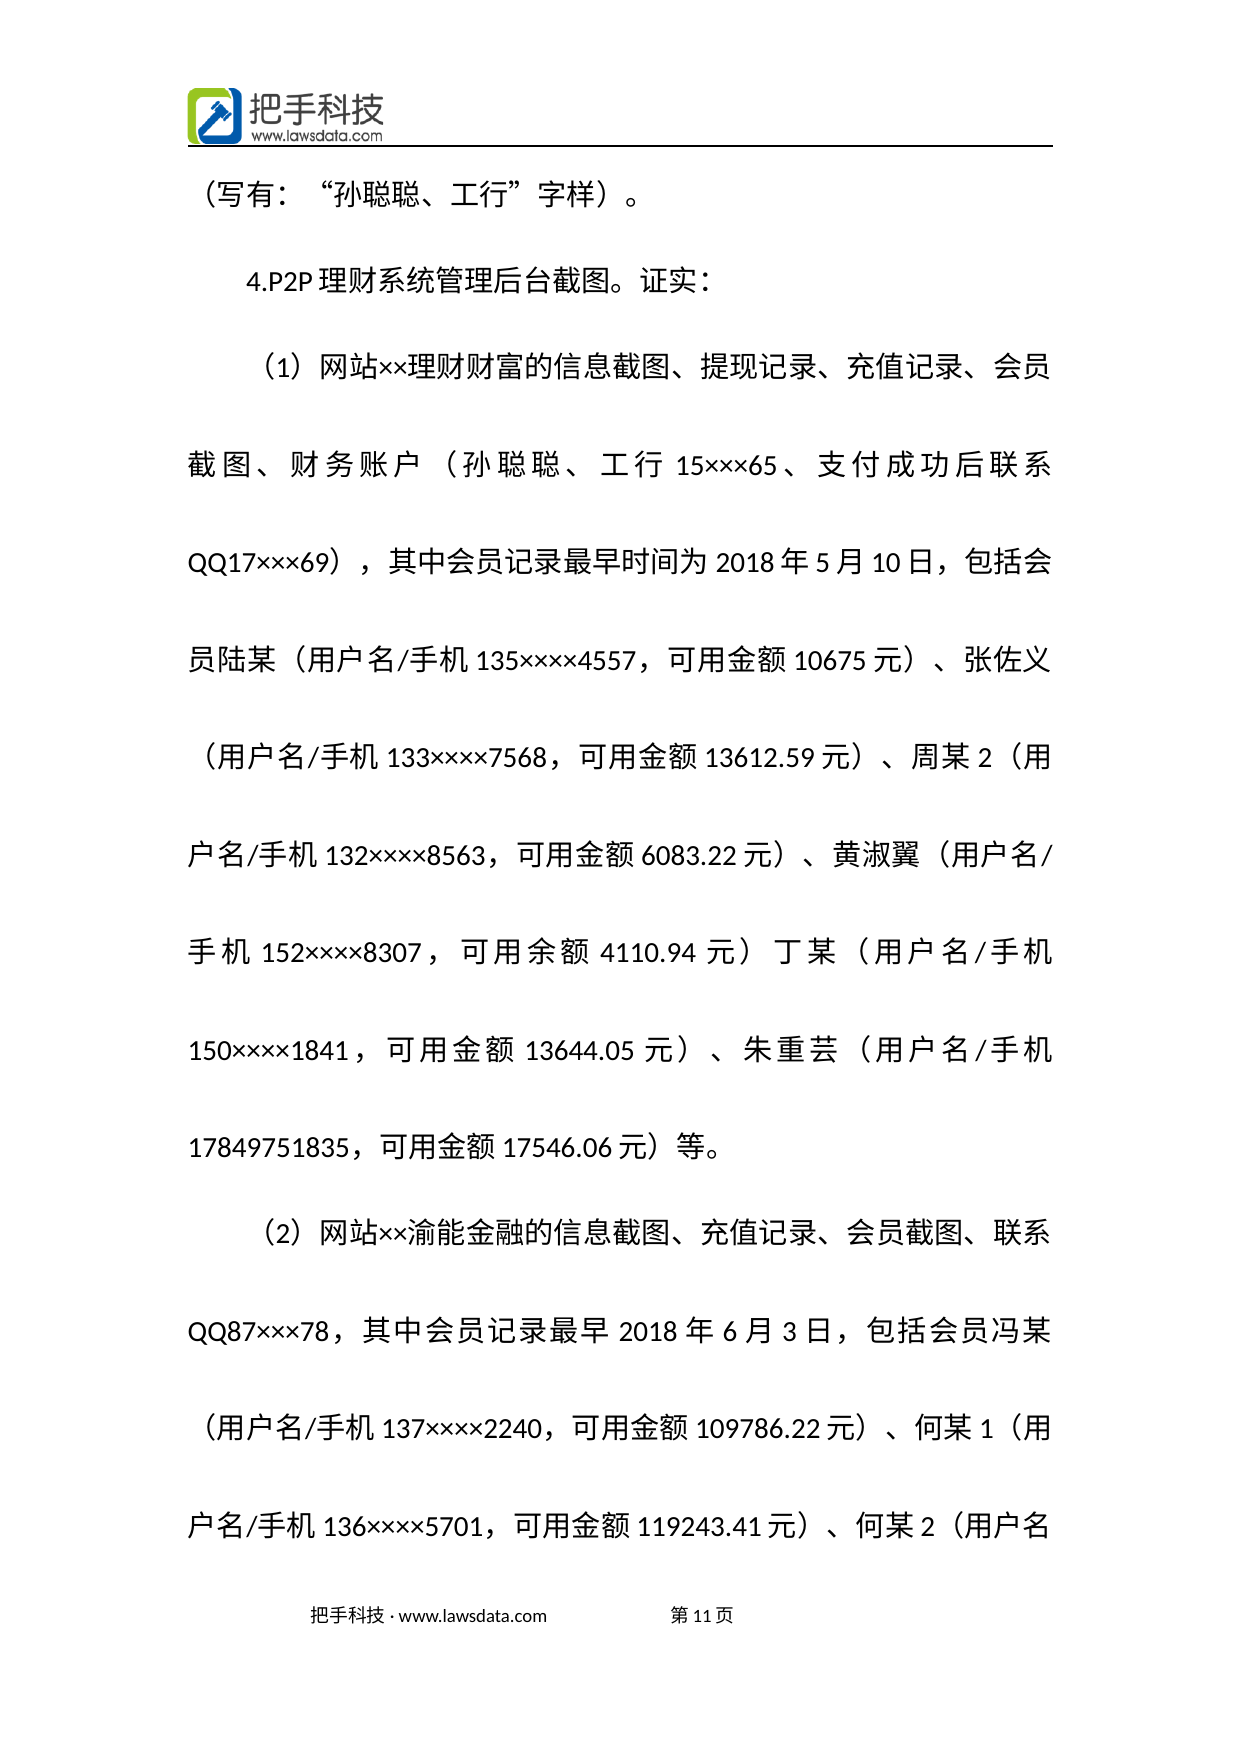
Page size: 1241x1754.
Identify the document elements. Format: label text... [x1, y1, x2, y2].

text 4.P2P理财系统管理后台截图。证实： [187, 246, 1053, 311]
text （1）网站××理财财富的信息截图、提现记录、充值记录、会员截图、财务账户（孙聪聪、工行15×××65、支付成功后联系QQ17×××69），其中会员记录最早时间为2018年5月10日，包括会员陆某（用户名/手机135××××4557，可用金额10675元）、张佐义（用户名/手机133××××7568，可用金额13612.59元）、周某2（用户名/手机132××××8563，可用金额6083.22元）、黄淑翼（用户名/手机152××××8307，可用余额4110.94元）丁某（用户名/手机150××××1841，可用金额13644.05元）、朱重芸（用户名/手机17849751835，可用金额17546.06元）等。 [187, 332, 1053, 1177]
picture [187, 88, 384, 144]
